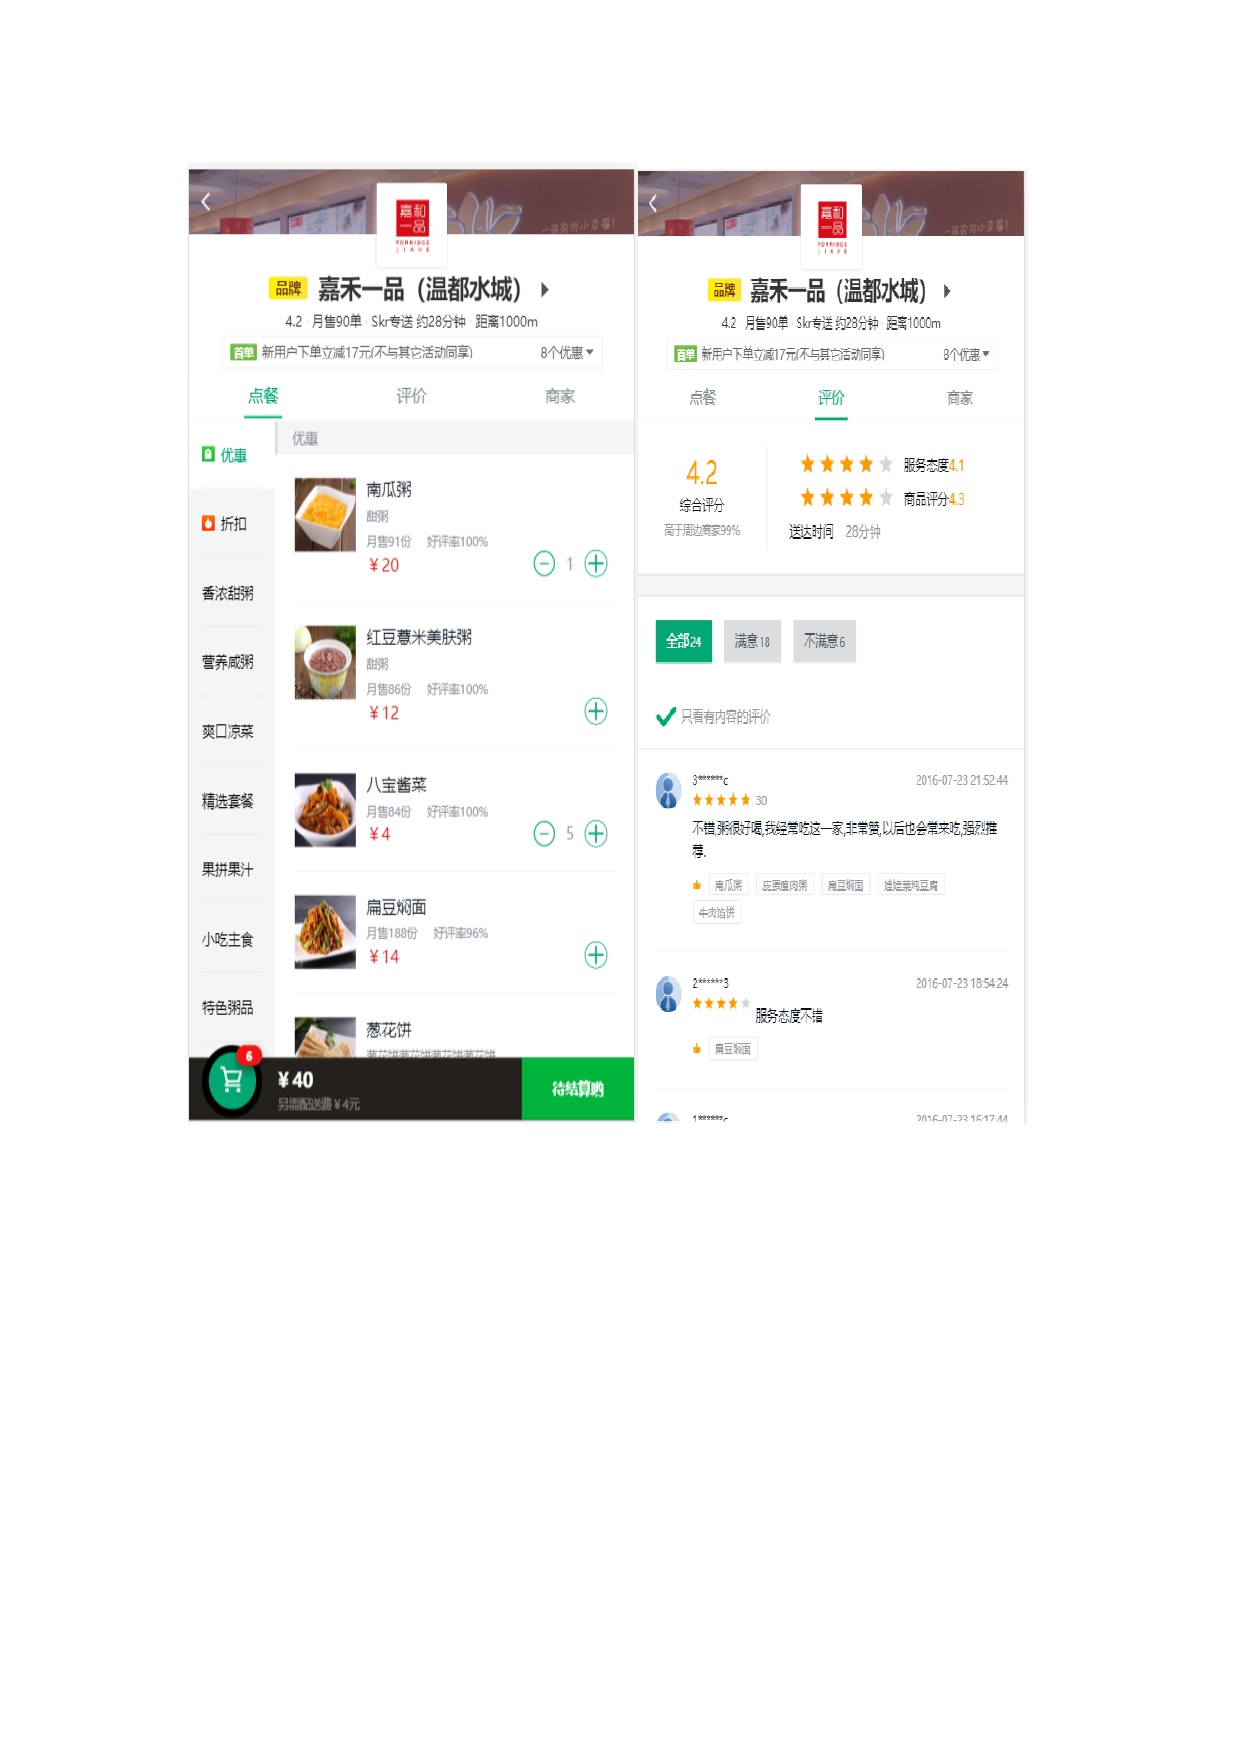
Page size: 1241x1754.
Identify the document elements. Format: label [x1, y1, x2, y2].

picture [187, 162, 1029, 1123]
